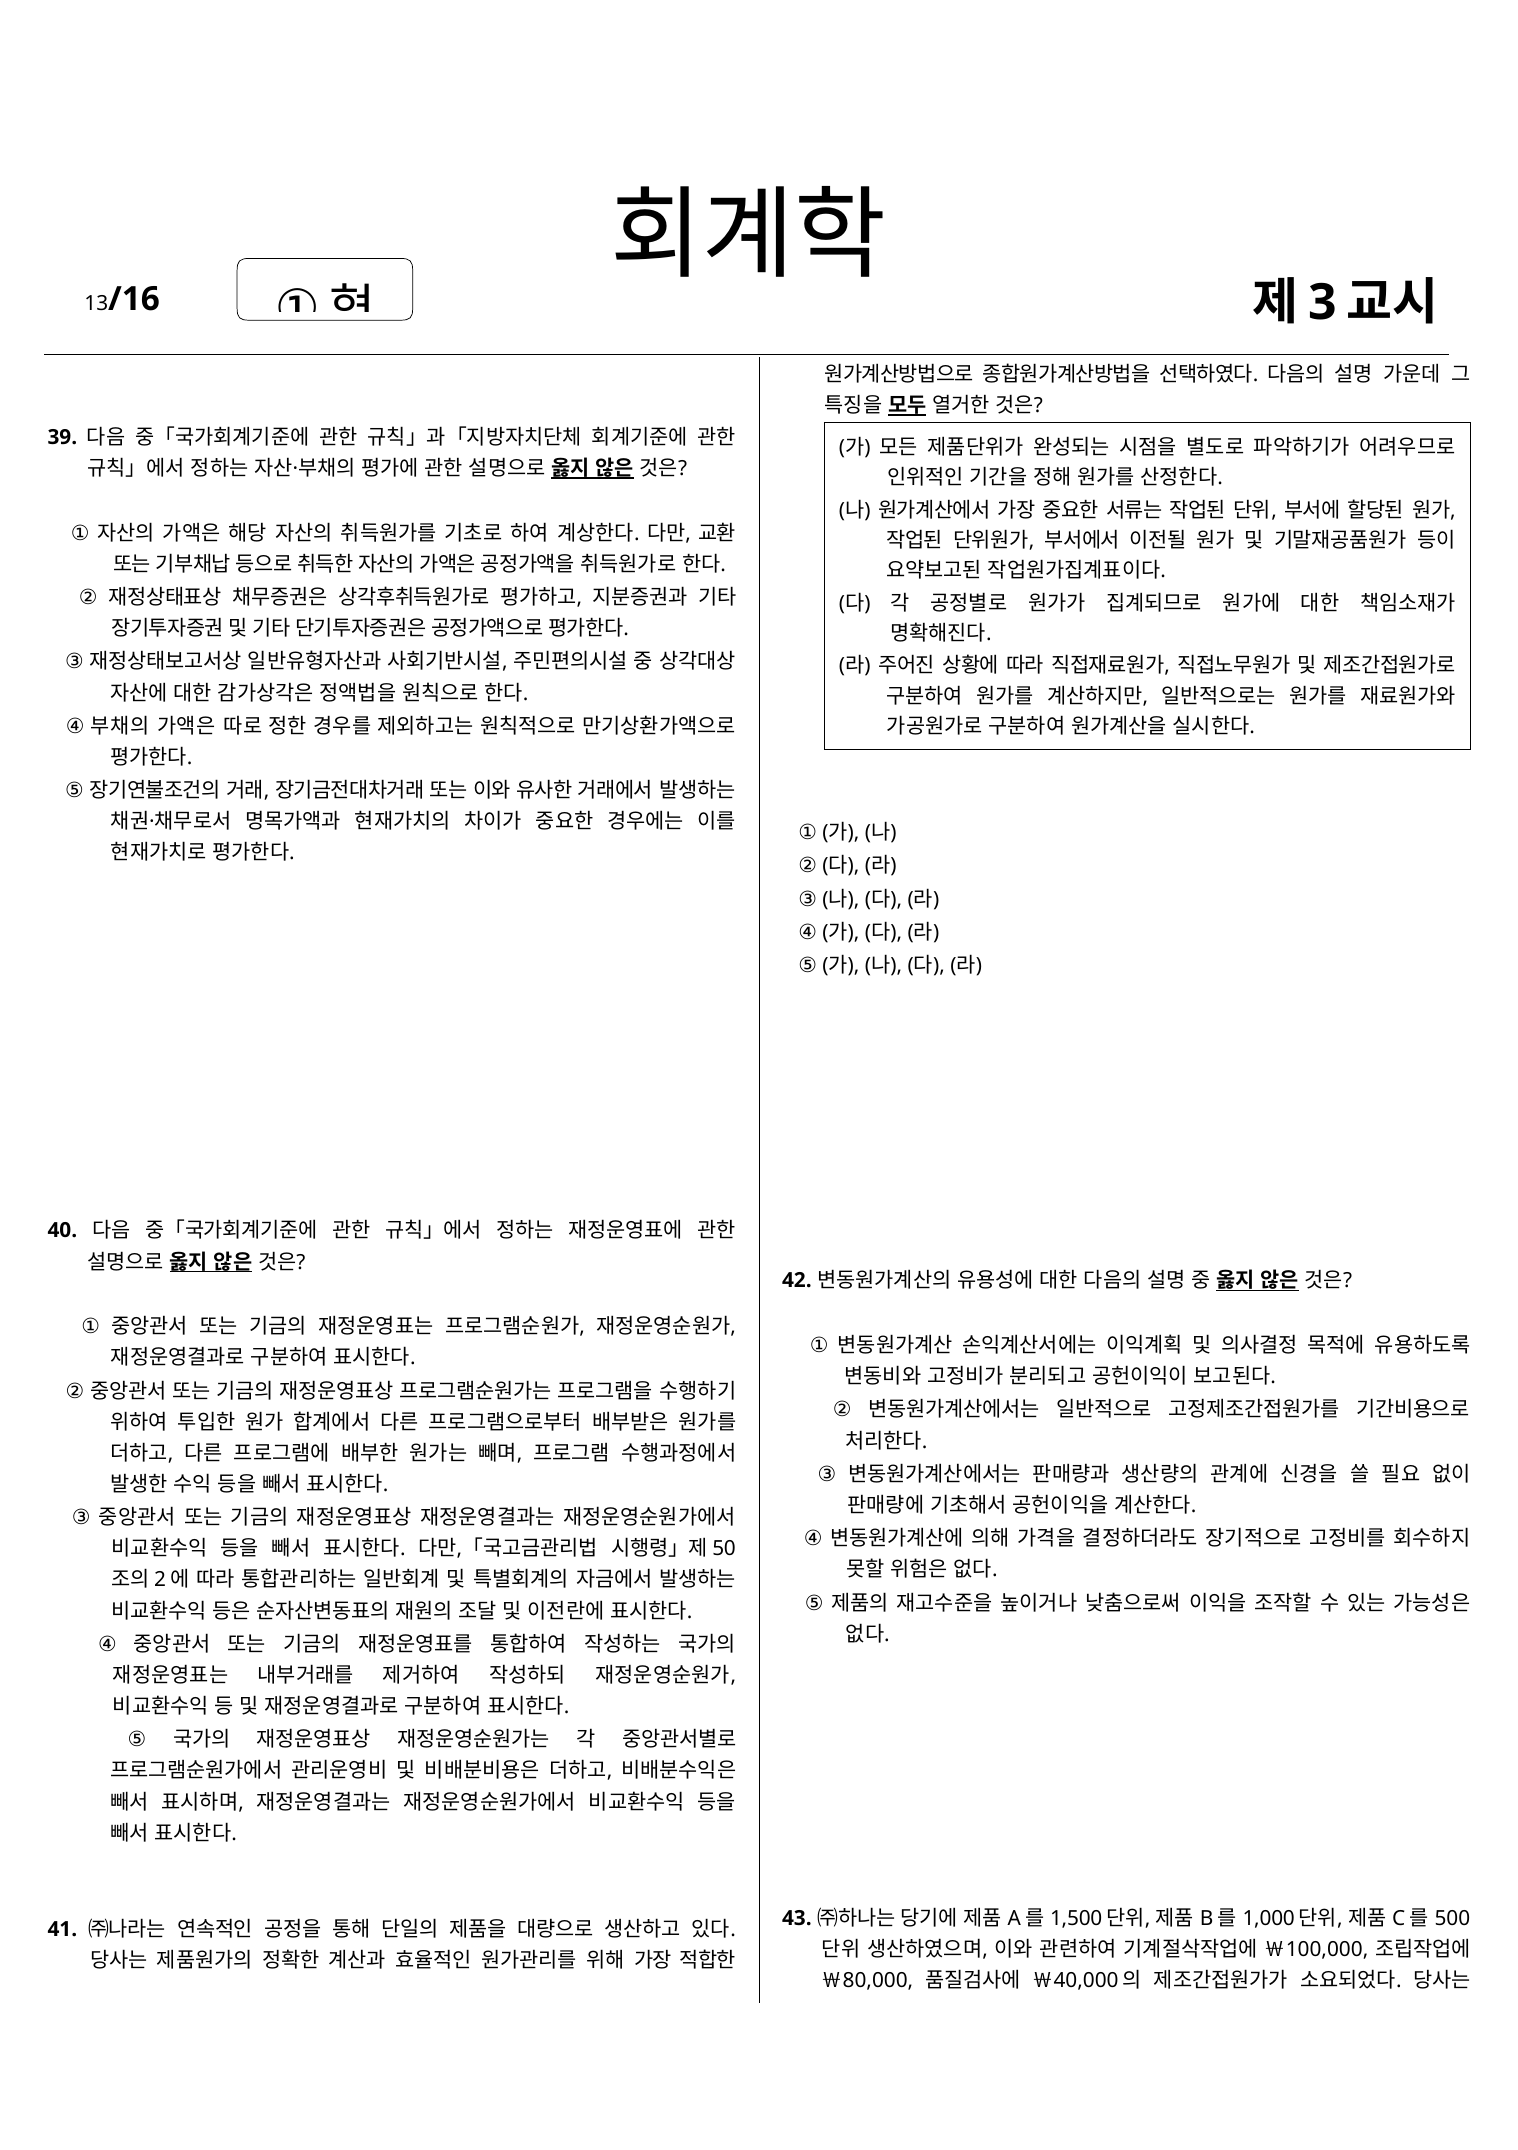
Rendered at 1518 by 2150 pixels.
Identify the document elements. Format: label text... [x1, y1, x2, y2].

text ④ (가), (다), (라) [782, 915, 1471, 945]
text 39. 다음 중「국가회계기준에 관한 규칙」과「지방자치단체 회계기준에 관한 규칙」에서 정하는 자산·부채의 평가에 관한 설명으로 옳지 않은 것은? [47, 420, 736, 482]
text ④ 변동원가계산에 의해 가격을 결정하더라도 장기적으로 고정비를 회수하지 못할 위험은 없다. [782, 1521, 1471, 1583]
text ④ 중앙관서 또는 기금의 재정운영표를 통합하여 작성하는 국가의 재정운영표는 내부거래를 제거하여 작성하되 재정운영순원가, 비교환수익 등 및 재정운영결과로 구분하여 표시한다. [47, 1627, 736, 1720]
text ① 중앙관서 또는 기금의 재정운영표는 프로그램순원가, 재정운영순원가, 재정운영결과로 구분하여 표시한다. [47, 1309, 736, 1371]
table_header (가) 모든 제품단위가 완성되는 시점을 별도로 파악하기가 어려우므로 인위적인 기간을 정해 원가를 산정한다. (나) 원가계산에서 가장 중요한 서류는 작업된 단위, 부서에 할당된 원가, 작업된 단위원가, 부서에서 이전될 원가 및 기말재공품원가 등이 요약보고된 작업원가집계표이다. (다) 각 공정별로 원가가 집계되므로 원가에 대한 책임소재가 명확해진다. (라) 주어진 상황에 따라 직접재료원가, 직접노무원가 및 제조간접원가로 구분하여 원가를 계산하지만, 일반적으로는 원가를 재료원가와 가공원가로 구분하여 원가계산을 실시한다. [825, 423, 1470, 749]
text ① 변동원가계산 손익계산서에는 이익계획 및 의사결정 목적에 유용하도록 변동비와 고정비가 분리되고 공헌이익이 보고된다. [782, 1328, 1471, 1390]
text ③ 중앙관서 또는 기금의 재정운영표상 재정운영결과는 재정운영순원가에서 비교환수익 등을 빼서 표시한다. 다만,「국고금관리법 시행령」제50조의2에 따라 통합관리하는 일반회계 및 특별회계의 자금에서 발생하는 비교환수익 등은 순자산변동표의 재원의 조달 및 이전란에 표시한다. [47, 1500, 736, 1624]
text ② 변동원가계산에서는 일반적으로 고정제조간접원가를 기간비용으로 처리한다. [782, 1393, 1471, 1454]
text ④ 부채의 가액은 따로 정한 경우를 제외하고는 원칙적으로 만기상환가액으로 평가한다. [47, 709, 736, 770]
text ⑤ 장기연불조건의 거래, 장기금전대차거래 또는 이와 유사한 거래에서 발생하는 채권·채무로서 명목가액과 현재가치의 차이가 중요한 경우에는 이를 현재가치로 평가한다. [47, 773, 736, 866]
text ② 중앙관서 또는 기금의 재정운영표상 프로그램순원가는 프로그램을 수행하기 위하여 투입한 원가 합계에서 다른 프로그램으로부터 배부받은 원가를 더하고, 다른 프로그램에 배부한 원가는 빼며, 프로그램 수행과정에서 발생한 수익 등을 빼서 표시한다. [47, 1374, 736, 1497]
text ② (다), (라) [782, 849, 1471, 879]
text ③ 변동원가계산에서는 판매량과 생산량의 관계에 신경을 쓸 필요 없이 판매량에 기초해서 공헌이익을 계산한다. [782, 1457, 1471, 1518]
text ② 재정상태표상 채무증권은 상각후취득원가로 평가하고, 지분증권과 기타 장기투자증권 및 기타 단기투자증권은 공정가액으로 평가한다. [47, 580, 736, 642]
text 40. 다음 중「국가회계기준에 관한 규칙」에서 정하는 재정운영표에 관한 설명으로 옳지 않은 것은? [47, 1214, 736, 1275]
text ① 자산의 가액은 해당 자산의 취득원가를 기초로 하여 계상한다. 다만, 교환 또는 기부채납 등으로 취득한 자산의 가액은 공정가액을 취득원가로 한다. [47, 516, 736, 577]
text 41. ㈜나라는 연속적인 공정을 통해 단일의 제품을 대량으로 생산하고 있다. 당사는 제품원가의 정확한 계산과 효율적인 원가관리를 위해 가장 적합한 원가계산방법으로 종합원가계산방법을 선택하였다. 다음의 설명 가운데 그 특징을 모두 열거한 것은? [47, 1912, 736, 1973]
text ③ 재정상태보고서상 일반유형자산과 사회기반시설, 주민편의시설 중 상각대상 자산에 대한 감가상각은 정액법을 원칙으로 한다. [47, 644, 736, 706]
text 41. ㈜나라는 연속적인 공정을 통해 단일의 제품을 대량으로 생산하고 있다. 당사는 제품원가의 정확한 계산과 효율적인 원가관리를 위해 가장 적합한 원가계산방법으로 종합원가계산방법을 선택하였다. 다음의 설명 가운데 그 특징을 모두 열거한 것은? [782, 357, 1471, 419]
text ⑤ (가), (나), (다), (라) [782, 948, 1471, 979]
text 42. 변동원가계산의 유용성에 대한 다음의 설명 중 옳지 않은 것은? [782, 1264, 1471, 1294]
text ⑤ 국가의 재정운영표상 재정운영순원가는 각 중앙관서별로 프로그램순원가에서 관리운영비 및 비배분비용은 더하고, 비배분수익은 빼서 표시하며, 재정운영결과는 재정운영순원가에서 비교환수익 등을 빼서 표시한다. [47, 1723, 736, 1846]
text ⑤ 제품의 재고수준을 높이거나 낮춤으로써 이익을 조작할 수 있는 가능성은 없다. [782, 1586, 1471, 1647]
text ① (가), (나) [782, 815, 1471, 846]
text ③ (나), (다), (라) [782, 882, 1471, 912]
